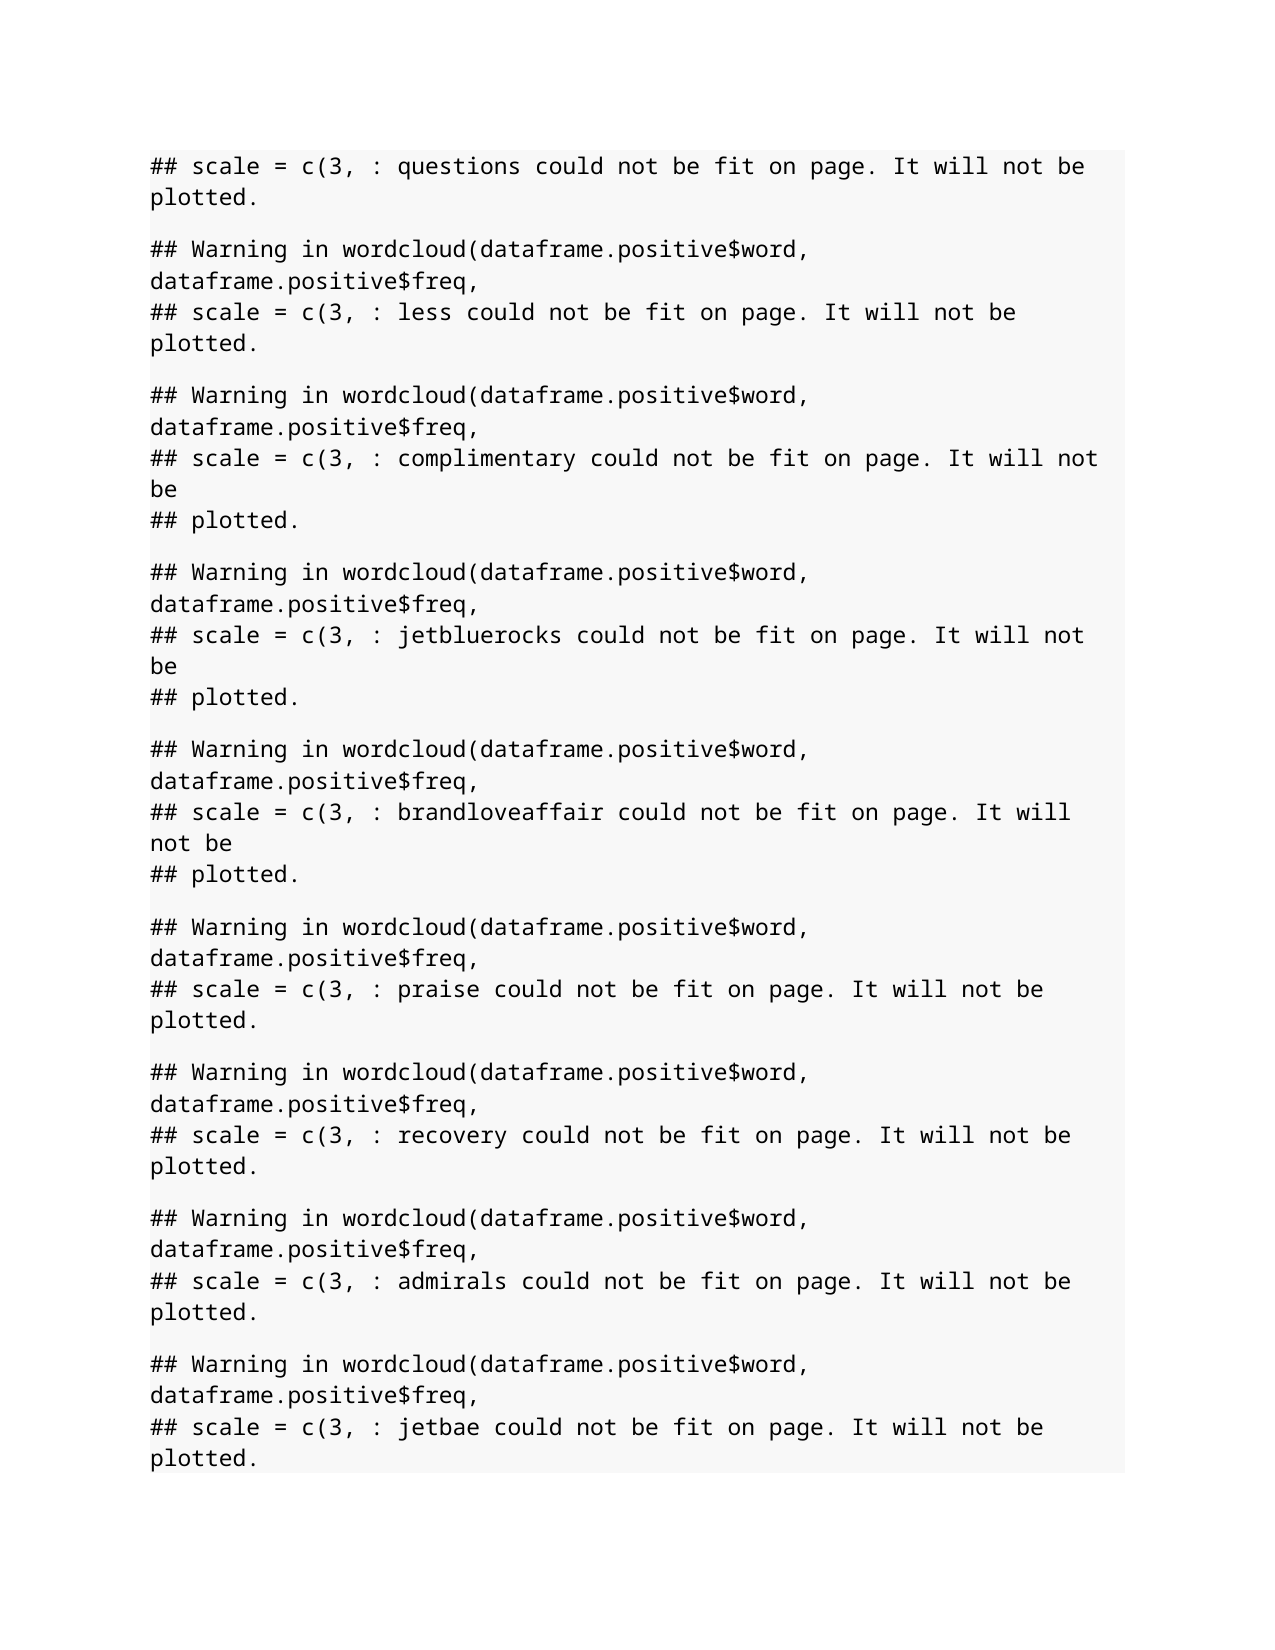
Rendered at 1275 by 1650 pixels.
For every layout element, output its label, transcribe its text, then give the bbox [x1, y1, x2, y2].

text ## Warning in wordcloud(dataframe.positive$word, dataframe.positive$freq, ## scale = c(3, : complimentary could not be fit on page. It will not be ## plotted. [150, 379, 1125, 535]
text ## Warning in wordcloud(dataframe.positive$word, dataframe.positive$freq, ## scale = c(3, : less could not be fit on page. It will not be plotted. [150, 233, 1125, 358]
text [150, 150, 1125, 212]
text ## Warning in wordcloud(dataframe.positive$word, dataframe.positive$freq, ## scale = c(3, : jetbae could not be fit on page. It will not be plotted. [150, 1348, 1125, 1473]
text ## Warning in wordcloud(dataframe.positive$word, dataframe.positive$freq, ## scale = c(3, : admirals could not be fit on page. It will not be plotted. [150, 1202, 1125, 1327]
text ## Warning in wordcloud(dataframe.positive$word, dataframe.positive$freq, ## scale = c(3, : jetbluerocks could not be fit on page. It will not be ## plotted. [150, 556, 1125, 712]
text ## Warning in wordcloud(dataframe.positive$word, dataframe.positive$freq, ## scale = c(3, : recovery could not be fit on page. It will not be plotted. [150, 1056, 1125, 1181]
text ## Warning in wordcloud(dataframe.positive$word, dataframe.positive$freq, ## scale = c(3, : praise could not be fit on page. It will not be plotted. [150, 910, 1125, 1035]
text ## Warning in wordcloud(dataframe.positive$word, dataframe.positive$freq, ## scale = c(3, : brandloveaffair could not be fit on page. It will not be ## plotted. [150, 733, 1125, 889]
